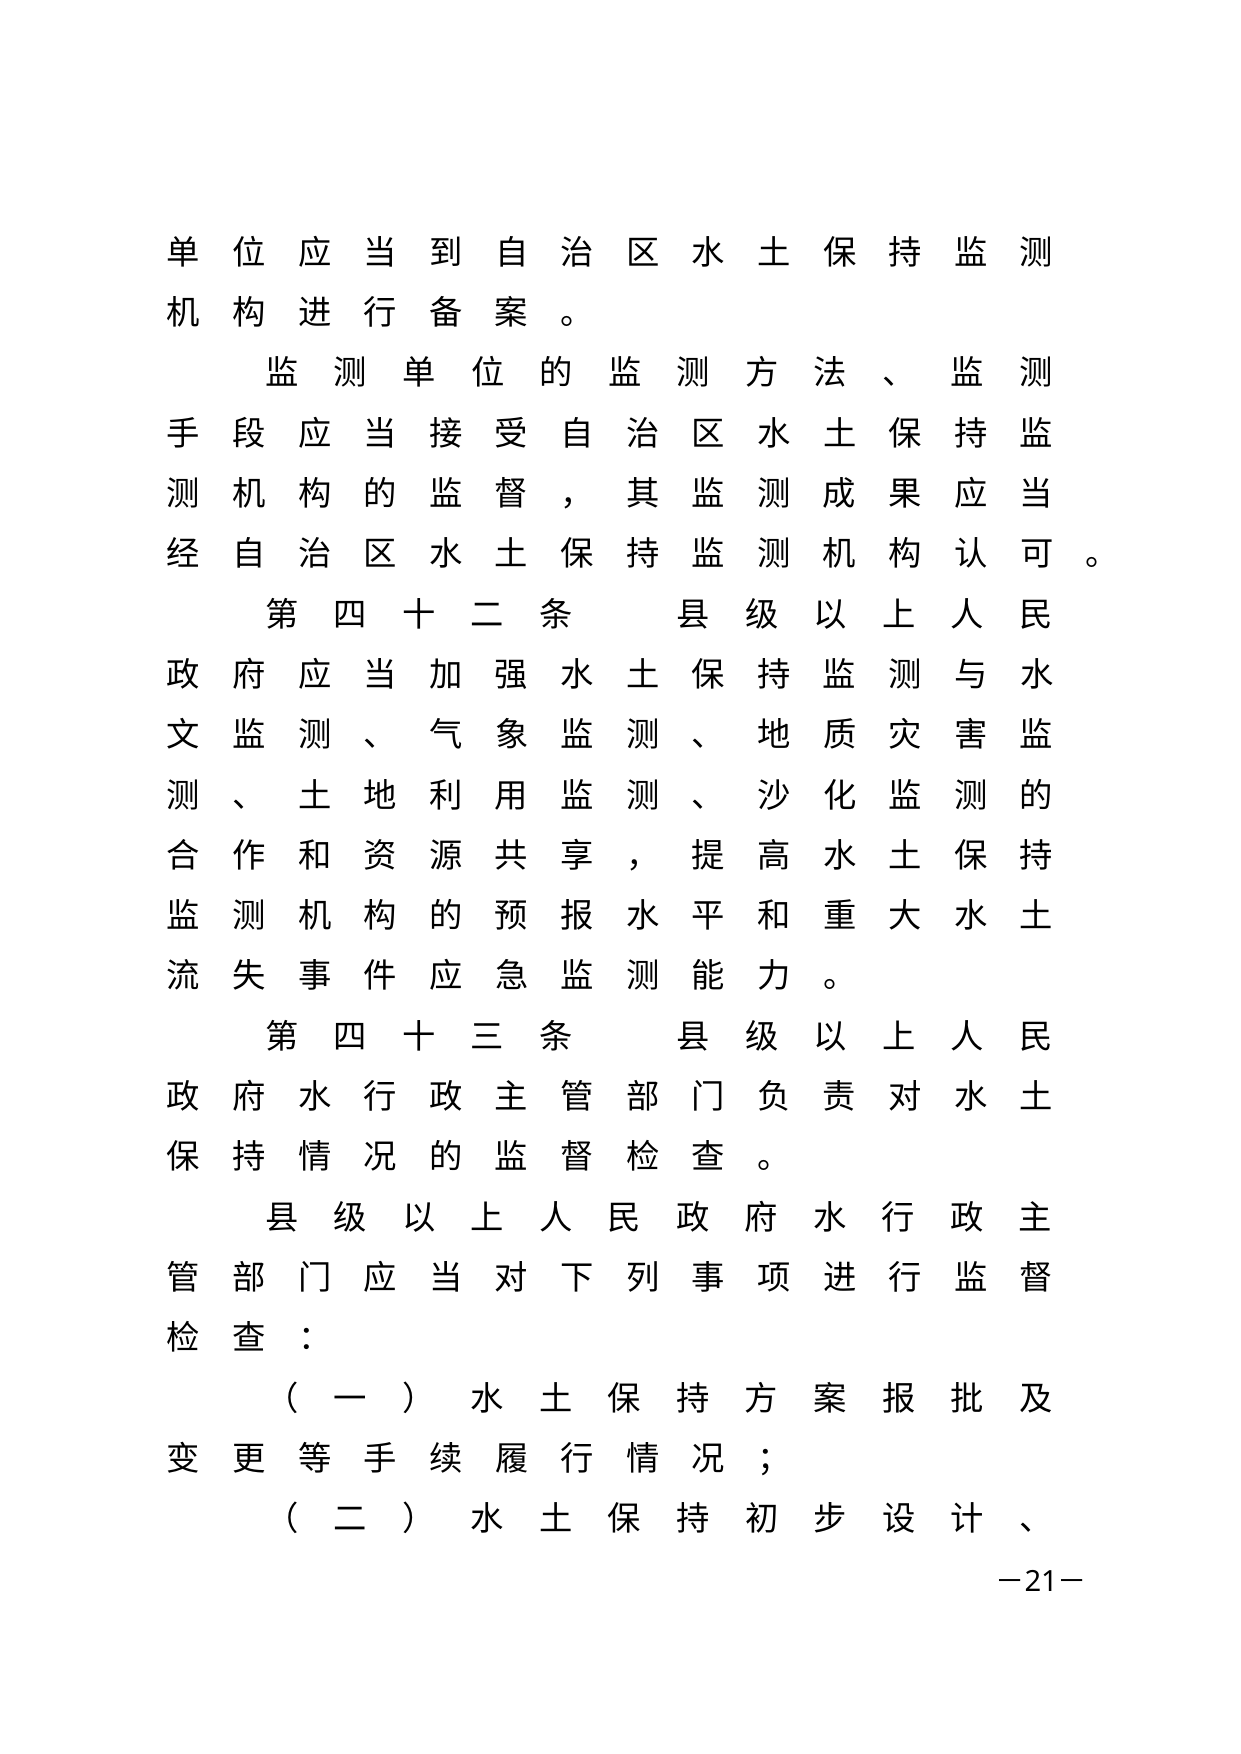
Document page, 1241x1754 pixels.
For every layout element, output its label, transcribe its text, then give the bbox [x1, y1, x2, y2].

text 县级以上人民政府水行政主管部门应当对下列事项进行监督检查： [167, 1184, 1085, 1365]
text 第四十一条 在自治区行政区域内从事水土保持监测活动的单位应当到自治区水土保持监测机构进行备案。 [167, 219, 1085, 340]
text 第四十三条 县级以上人民政府水行政主管部门负责对水土保持情况的监督检查。 [167, 1003, 1085, 1184]
text 监测单位的监测方法、监测手段应当接受自治区水土保持监测机构的监督，其监测成果应当经自治区水土保持监测机构认可。 [167, 340, 1085, 581]
text （二）水土保持初步设计、施工图设计落实情况； [167, 1486, 1085, 1546]
text 第四十二条 县级以上人民政府应当加强水土保持监测与水文监测、气象监测、地质灾害监测、土地利用监测、沙化监测的合作和资源共享，提高水土保持监测机构的预报水平和重大水土流失事件应急监测能力。 [167, 581, 1085, 1003]
text （一）水土保持方案报批及变更等手续履行情况； [167, 1365, 1085, 1486]
